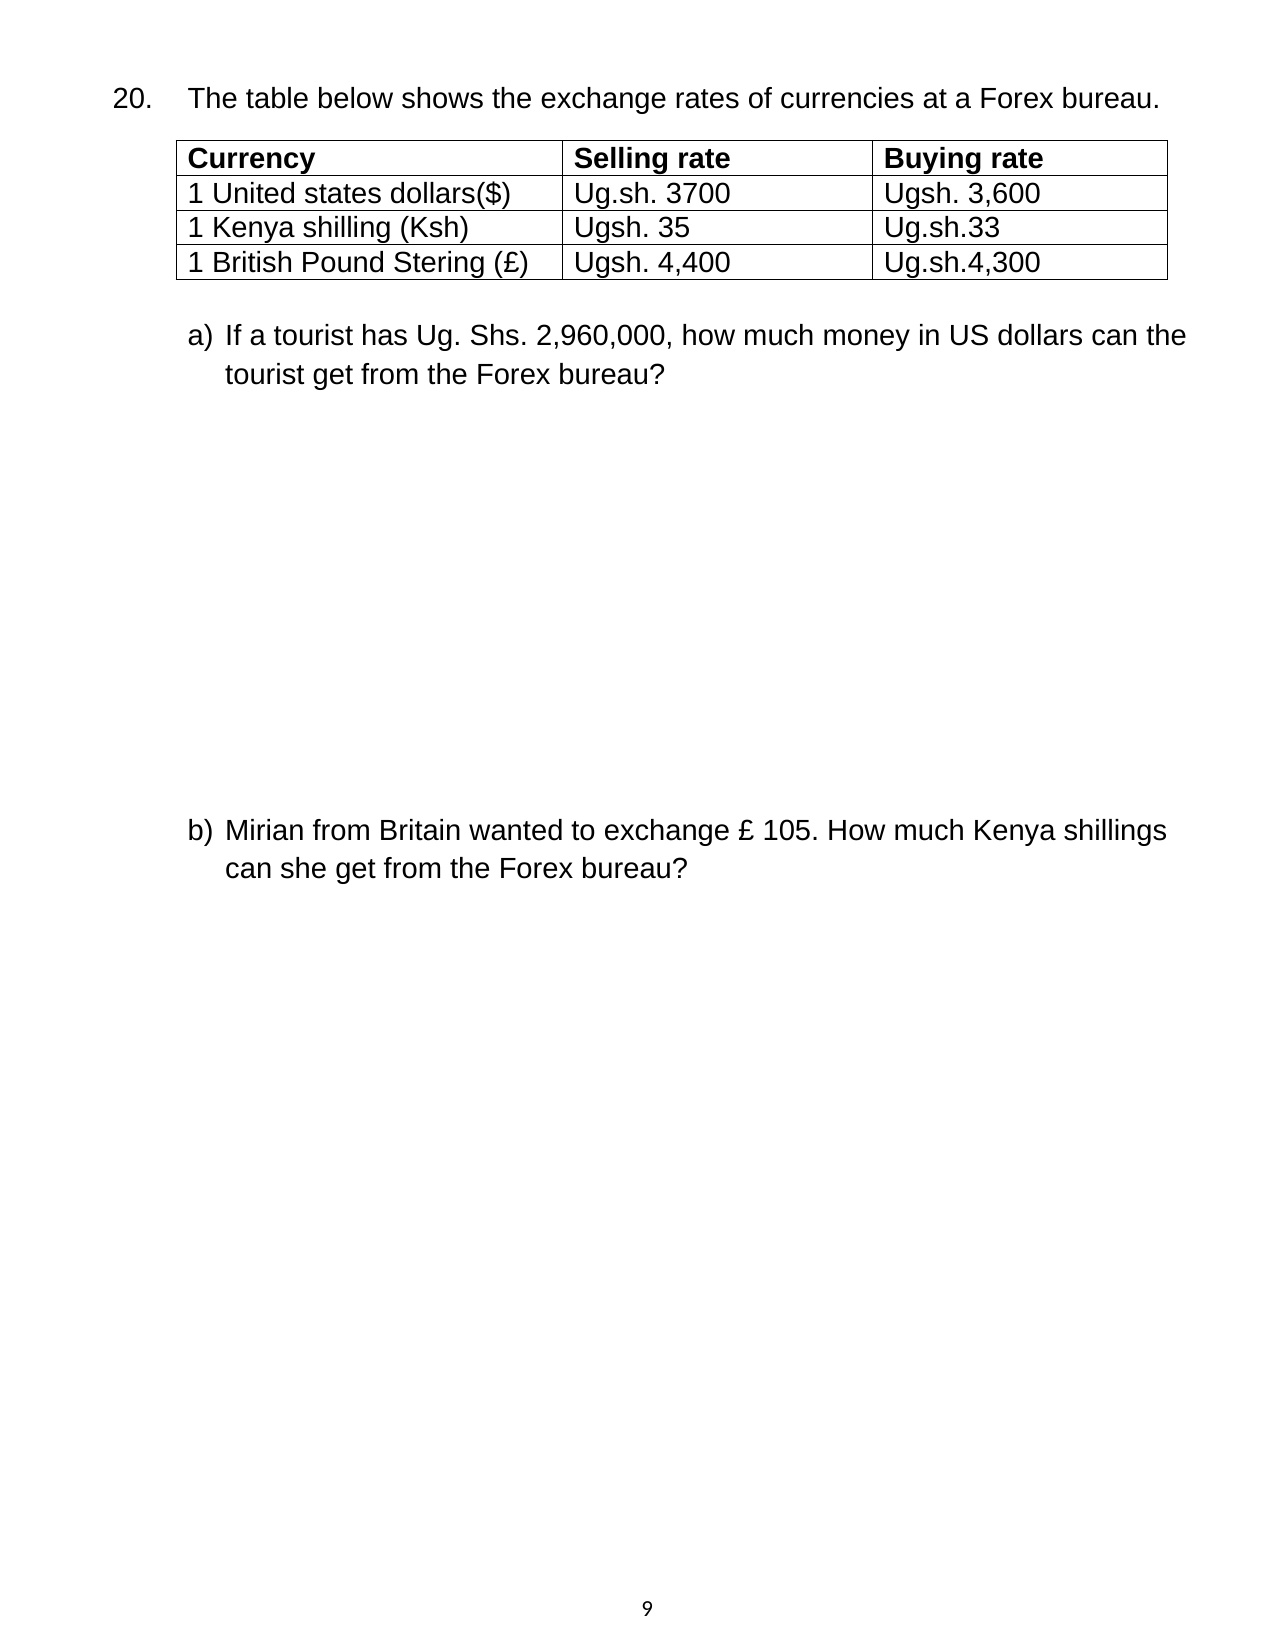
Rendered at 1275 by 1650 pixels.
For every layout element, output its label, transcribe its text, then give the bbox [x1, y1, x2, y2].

table_cell 1 Kenya shilling (Ksh) [177, 211, 562, 244]
list Mirian from Britain wanted to exchange £ 105. How much Kenya shillings can she get from the Forex bureau? [187, 813, 1219, 885]
table_cell Ugsh. 3,600 [873, 176, 1167, 209]
table_cell 1 British Pound Stering (£) [177, 245, 562, 279]
table_cell Ugsh. 35 [563, 211, 872, 244]
table_cell Ug.sh.33 [873, 211, 1167, 244]
table_header Currency [177, 141, 562, 175]
table_cell 1 United states dollars($) [177, 176, 562, 209]
table_cell Ug.sh.4,300 [873, 245, 1167, 279]
table_header Selling rate [563, 141, 872, 175]
table_cell Ug.sh. 3700 [563, 176, 872, 209]
list If a tourist has Ug. Shs. 2,960,000, how much money in US dollars can the tourist get from the Forex bureau? [187, 318, 1219, 390]
table_cell Ugsh. 4,400 [563, 245, 872, 279]
list The table below shows the exchange rates of currencies at a Forex bureau. [112, 81, 1219, 114]
table_header Buying rate [873, 141, 1167, 175]
